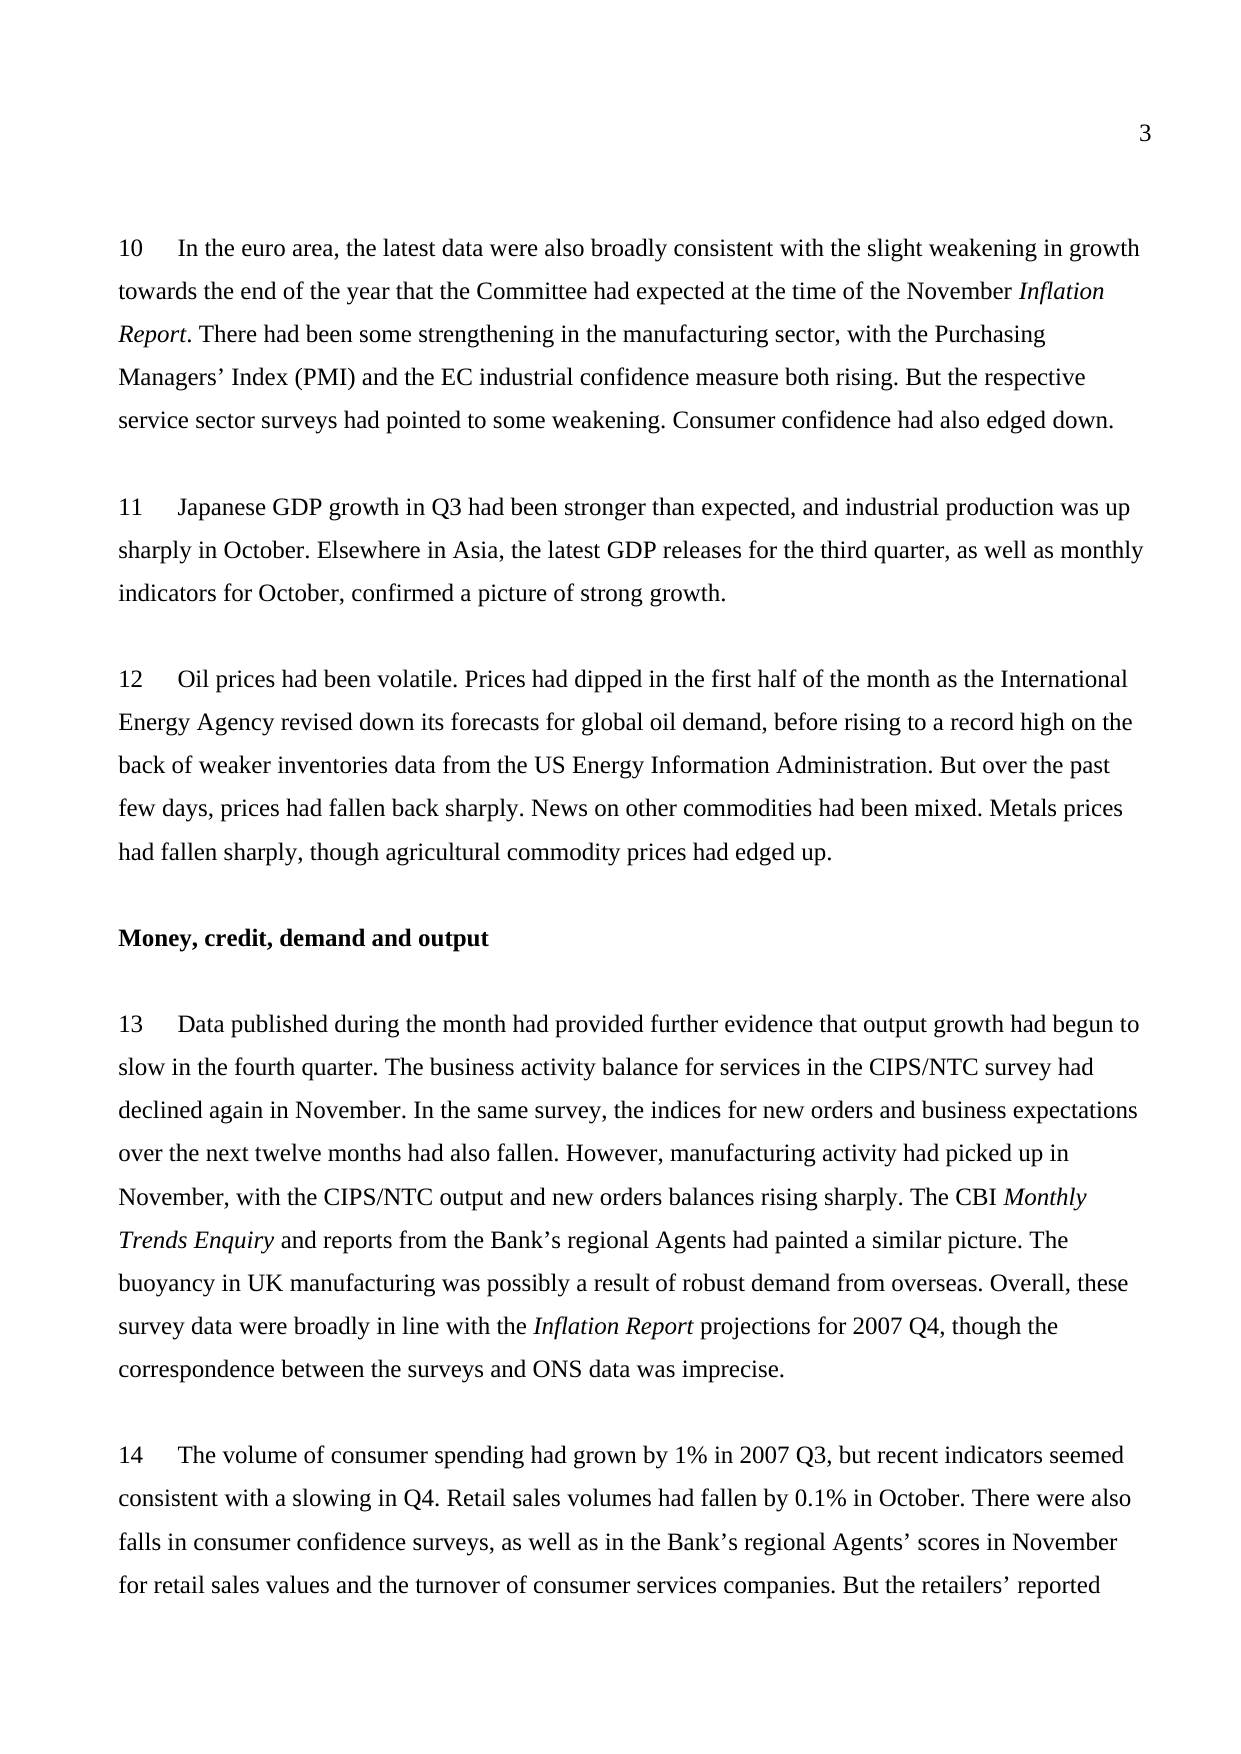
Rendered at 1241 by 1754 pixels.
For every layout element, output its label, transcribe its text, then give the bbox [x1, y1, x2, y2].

list In the euro area, the latest data were also broadly consistent with the slight weakening in growth towards the end of the year that the Committee had expected at the time of the November Inflation Report. There had been some strengthening in the manufacturing sector, with the Purchasing Managers’ Index (PMI) and the EC industrial confidence measure both rising. But the respective service sector surveys had pointed to some weakening. Consumer confidence had also edged down. [118, 233, 1141, 434]
list Japanese GDP growth in Q3 had been stronger than expected, and industrial production was up sharply in October. Elsewhere in Asia, the latest GDP releases for the third quarter, as well as monthly indicators for October, confirmed a picture of strong growth. [118, 492, 1151, 607]
list Data published during the month had provided further evidence that output growth had begun to slow in the fourth quarter. The business activity balance for services in the CIPS/NTC survey had declined again in November. In the same survey, the indices for new orders and business expectations over the next twelve months had also fallen. However, manufacturing activity had picked up in November, with the CIPS/NTC output and new orders balances rising sharply. The CBI Monthly Trends Enquiry and reports from the Bank’s regional Agents had painted a similar picture. The buoyancy in UK manufacturing was possibly a result of robust demand from overseas. Overall, these survey data were broadly in line with the Inflation Report projections for 2007 Q4, though the correspondence between the surveys and ONS data was imprecise. [118, 1009, 1145, 1383]
list Oil prices had been volatile. Prices had dipped in the first half of the month as the International Energy Agency revised down its forecasts for global oil demand, before rising to a record high on the back of weaker inventories data from the US Energy Information Administration. But over the past few days, prices had fallen back sharply. News on other commodities had been mixed. Metals prices had fallen sharply, though agricultural commodity prices had edged up. [118, 664, 1136, 865]
subtitle Money, credit, demand and output [118, 923, 1163, 952]
list The volume of consumer spending had grown by 1% in 2007 Q3, but recent indicators seemed consistent with a slowing in Q4. Retail sales volumes had fallen by 0.1% in October. There were also falls in consumer confidence surveys, as well as in the Bank’s regional Agents’ scores in November for retail sales values and the turnover of consumer services companies. But the retailers’ reported [118, 1440, 1144, 1598]
